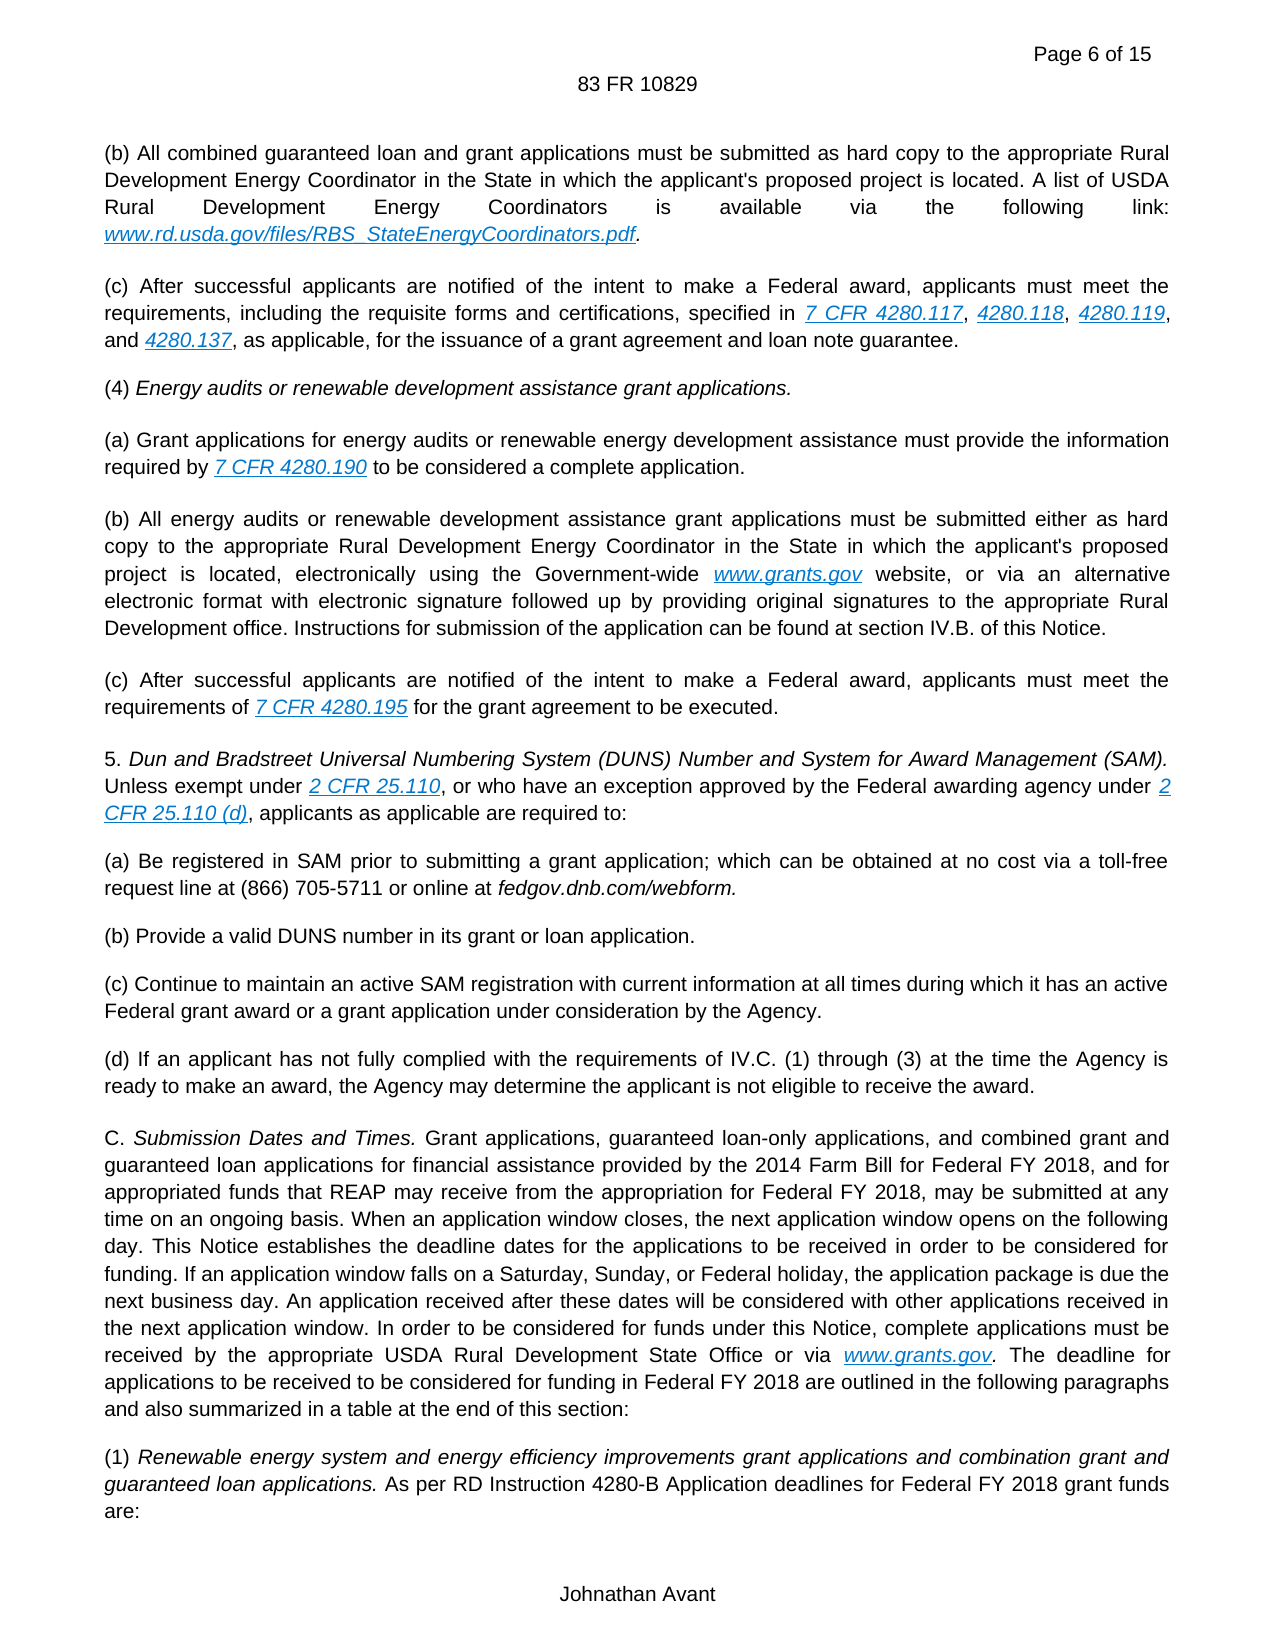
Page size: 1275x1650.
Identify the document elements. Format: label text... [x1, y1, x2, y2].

text (4) Energy audits or renewable development assistance grant applications. [104, 373, 1171, 400]
text C. Submission Dates and Times. Grant applications, guaranteed loan-only applications, and combined grant and guaranteed loan applications for financial assistance provided by the 2014 Farm Bill for Federal FY 2018, and for appropriated funds that REAP may receive from the appropriation for Federal FY 2018, may be submitted at any time on an ongoing basis. When an application window closes, the next application window opens on the following day. This Notice establishes the deadline dates for the applications to be received in order to be considered for funding. If an application window falls on a Saturday, Sunday, or Federal holiday, the application package is due the next business day. An application received after these dates will be considered with other applications received in the next application window. In order to be considered for funds under this Notice, complete applications must be received by the appropriate USDA Rural Development State Office or via www.grants.gov. The deadline for applications to be received to be considered for funding in Federal FY 2018 are outlined in the following paragraphs and also summarized in a table at the end of this section: [104, 1123, 1171, 1421]
text (b) Provide a valid DUNS number in its grant or loan application. [104, 921, 1171, 948]
text (b) All combined guaranteed loan and grant applications must be submitted as hard copy to the appropriate Rural Development Energy Coordinator in the State in which the applicant's proposed project is located. A list of USDA Rural Development Energy Coordinators is available via the following link: www.rd.usda.gov/files/RBS_StateEnergyCoordinators.pdf. [104, 137, 1171, 246]
text 5. Dun and Bradstreet Universal Numbering System (DUNS) Number and System for Award Management (SAM). Unless exempt under 2 CFR 25.110, or who have an exception approved by the Federal awarding agency under 2 CFR 25.110 (d), applicants as applicable are required to: [104, 744, 1171, 825]
text (c) Continue to maintain an active SAM registration with current information at all times during which it has an active Federal grant award or a grant application under consideration by the Agency. [104, 969, 1171, 1023]
text (1) Renewable energy system and energy efficiency improvements grant applications and combination grant and guaranteed loan applications. As per RD Instruction 4280-B Application deadlines for Federal FY 2018 grant funds are: [104, 1442, 1171, 1523]
text (c) After successful applicants are notified of the intent to make a Federal award, applicants must meet the requirements of 7 CFR 4280.195 for the grant agreement to be executed. [104, 664, 1171, 719]
text (d) If an applicant has not fully complied with the requirements of IV.C. (1) through (3) at the time the Agency is ready to make an award, the Agency may determine the applicant is not eligible to receive the award. [104, 1044, 1171, 1098]
text (a) Grant applications for energy audits or renewable energy development assistance must provide the information required by 7 CFR 4280.190 to be considered a complete application. [104, 425, 1171, 479]
text (c) After successful applicants are notified of the intent to make a Federal award, applicants must meet the requirements, including the requisite forms and certifications, specified in 7 CFR 4280.117, 4280.118, 4280.119, and 4280.137, as applicable, for the issuance of a grant agreement and loan note guarantee. [104, 271, 1171, 352]
text (b) All energy audits or renewable development assistance grant applications must be submitted either as hard copy to the appropriate Rural Development Energy Coordinator in the State in which the applicant's proposed project is located, electronically using the Government-wide www.grants.gov website, or via an alternative electronic format with electronic signature followed up by providing original signatures to the appropriate Rural Development office. Instructions for submission of the application can be found at section IV.B. of this Notice. [104, 504, 1171, 639]
text (a) Be registered in SAM prior to submitting a grant application; which can be obtained at no cost via a toll-free request line at (866) 705-5711 or online at fedgov.dnb.com/webform. [104, 846, 1171, 900]
